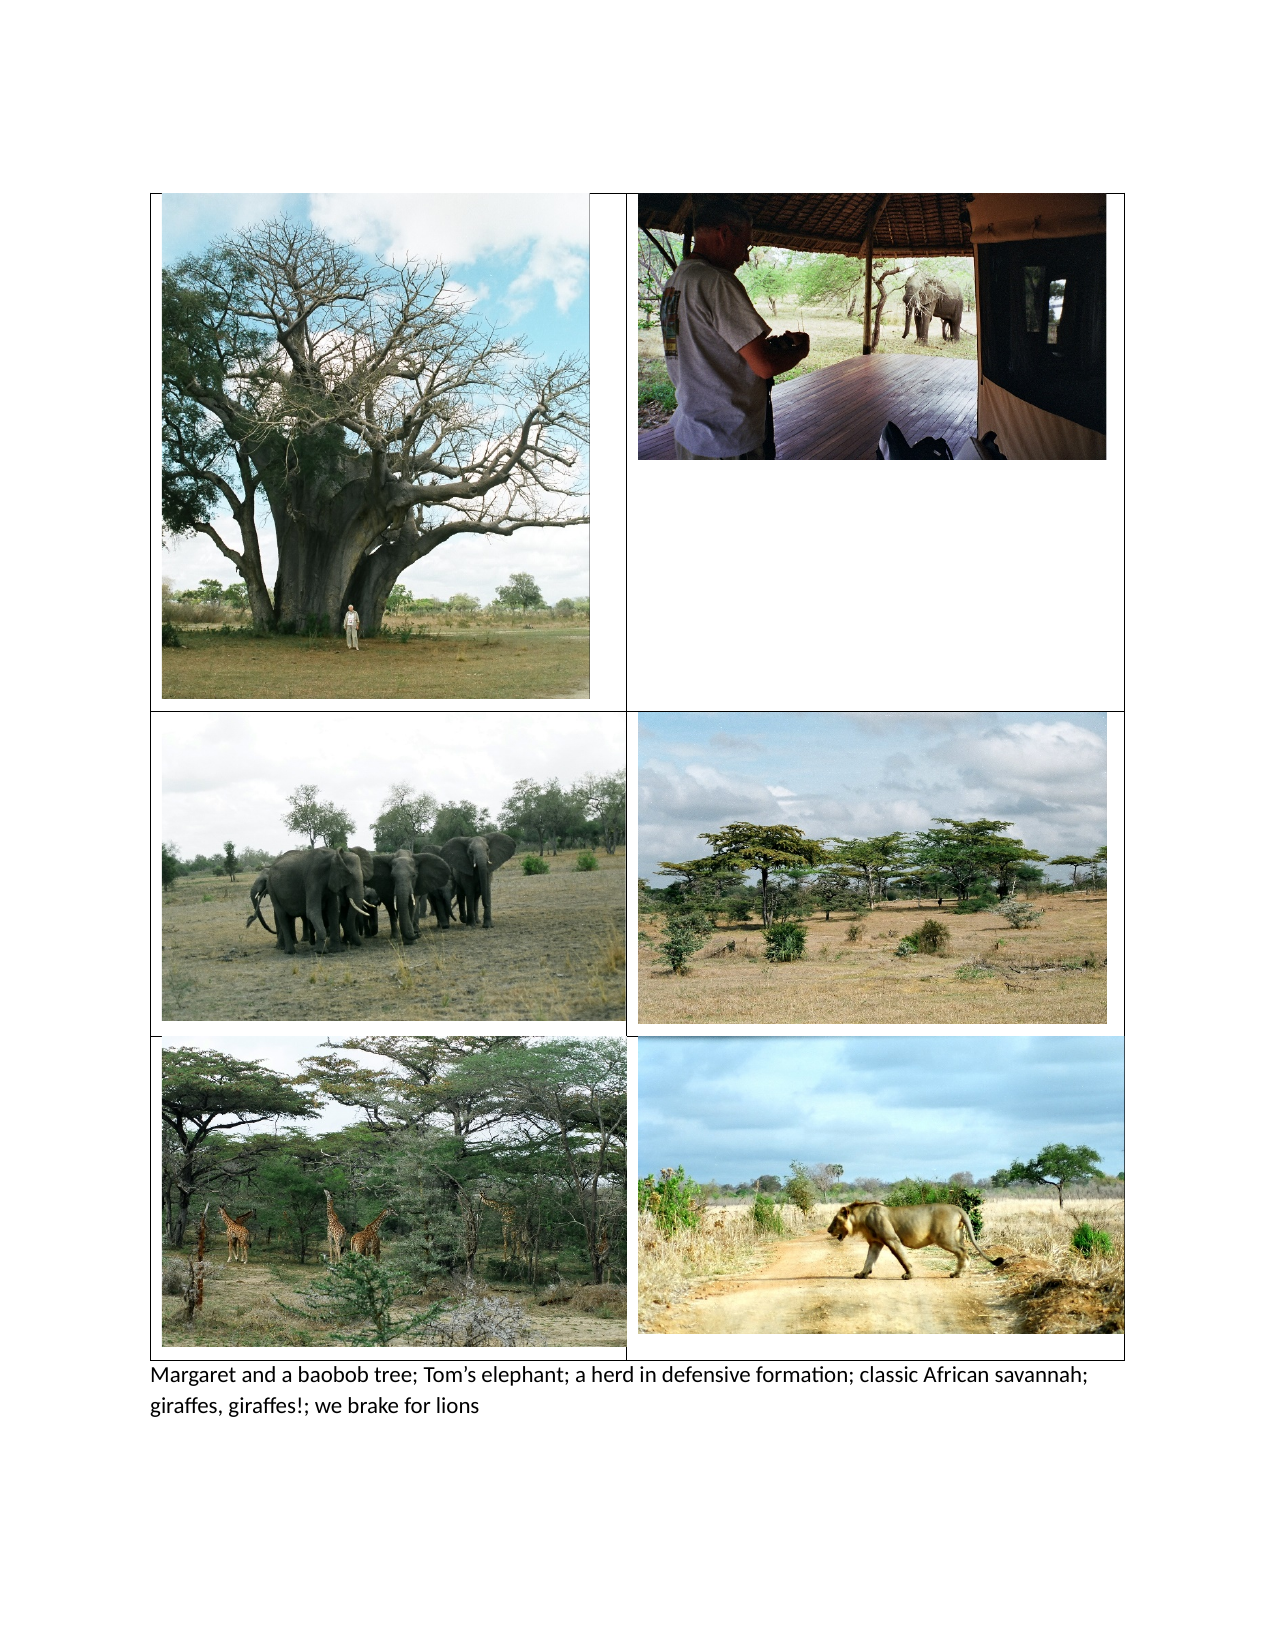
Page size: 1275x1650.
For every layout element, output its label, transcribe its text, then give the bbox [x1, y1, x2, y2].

picture [638, 1036, 1125, 1334]
table_header [151, 194, 626, 711]
table_header [627, 194, 1124, 711]
picture [161, 712, 626, 1021]
text Margaret and a baobob tree; Tom’s elephant; a herd in defensive formation; classic African savannah; giraffes, giraffes!; we brake for lions [150, 1361, 1125, 1419]
table_cell [151, 1037, 626, 1359]
picture [638, 193, 1107, 460]
table_cell [151, 712, 626, 1036]
table_cell [627, 1037, 1124, 1359]
table_cell [627, 712, 1124, 1036]
picture [161, 1036, 627, 1347]
picture [161, 193, 590, 699]
picture [638, 712, 1107, 1024]
